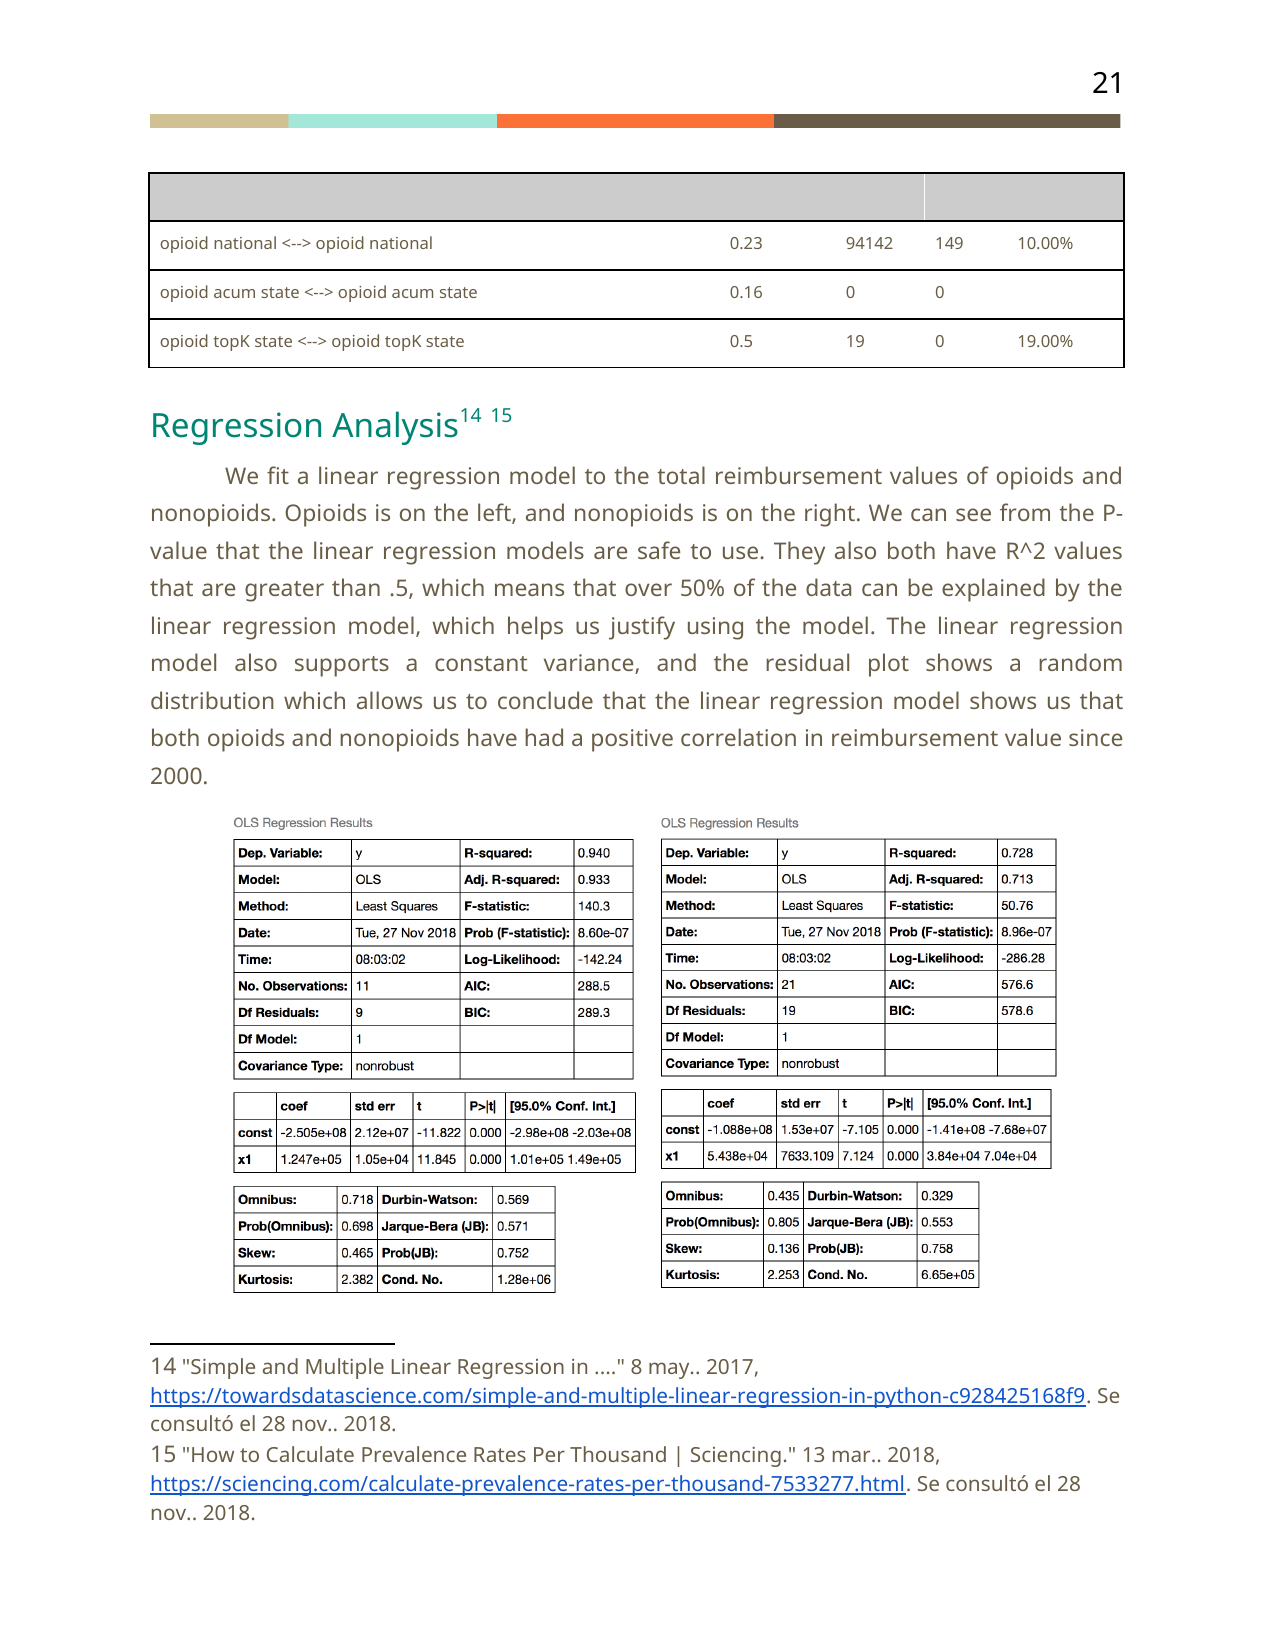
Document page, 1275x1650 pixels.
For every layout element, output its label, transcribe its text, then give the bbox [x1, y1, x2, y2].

table_cell 0 [925, 320, 1007, 367]
text We fit a linear regression model to the total reimbursement values of opioids and nonopioids. Opioids is on the left, and nonopioids is on the right. We can see from the P-value that the linear regression models are safe to use. They also both have R^2 values that are greater than .5, which means that over 50% of the data can be explained by the linear regression model, which helps us justify using the model. The linear regression model also supports a constant variance, and the residual plot shows a random distribution which allows us to conclude that the linear regression model shows us that both opioids and nonopioids have had a positive correlation in reimbursement value since 2000. [150, 459, 1125, 791]
table_cell 19.00% [1007, 320, 1123, 367]
picture [225, 809, 1087, 1308]
table_cell [719, 174, 835, 220]
table_cell opioid topK state <--> opioid topK state [150, 320, 719, 367]
table_cell 149 [925, 222, 1007, 269]
table_cell [150, 174, 719, 220]
table_cell [1007, 174, 1123, 220]
table_cell 0.16 [719, 271, 835, 318]
table_cell [835, 174, 924, 220]
table_cell 0 [835, 271, 924, 318]
table_cell 19 [835, 320, 924, 367]
table_cell 10.00% [1007, 222, 1123, 269]
subtitle Regression Analysis [150, 402, 1125, 447]
table_cell opioid acum state <--> opioid acum state [150, 271, 719, 318]
table_cell 0.5 [719, 320, 835, 367]
table_cell 0.23 [719, 222, 835, 269]
picture [150, 114, 1121, 128]
table_cell [925, 174, 1007, 220]
table_cell 0 [925, 271, 1007, 318]
table_cell [1007, 271, 1123, 318]
table_cell opioid national <--> opioid national [150, 222, 719, 269]
table_cell 94142 [835, 222, 924, 269]
